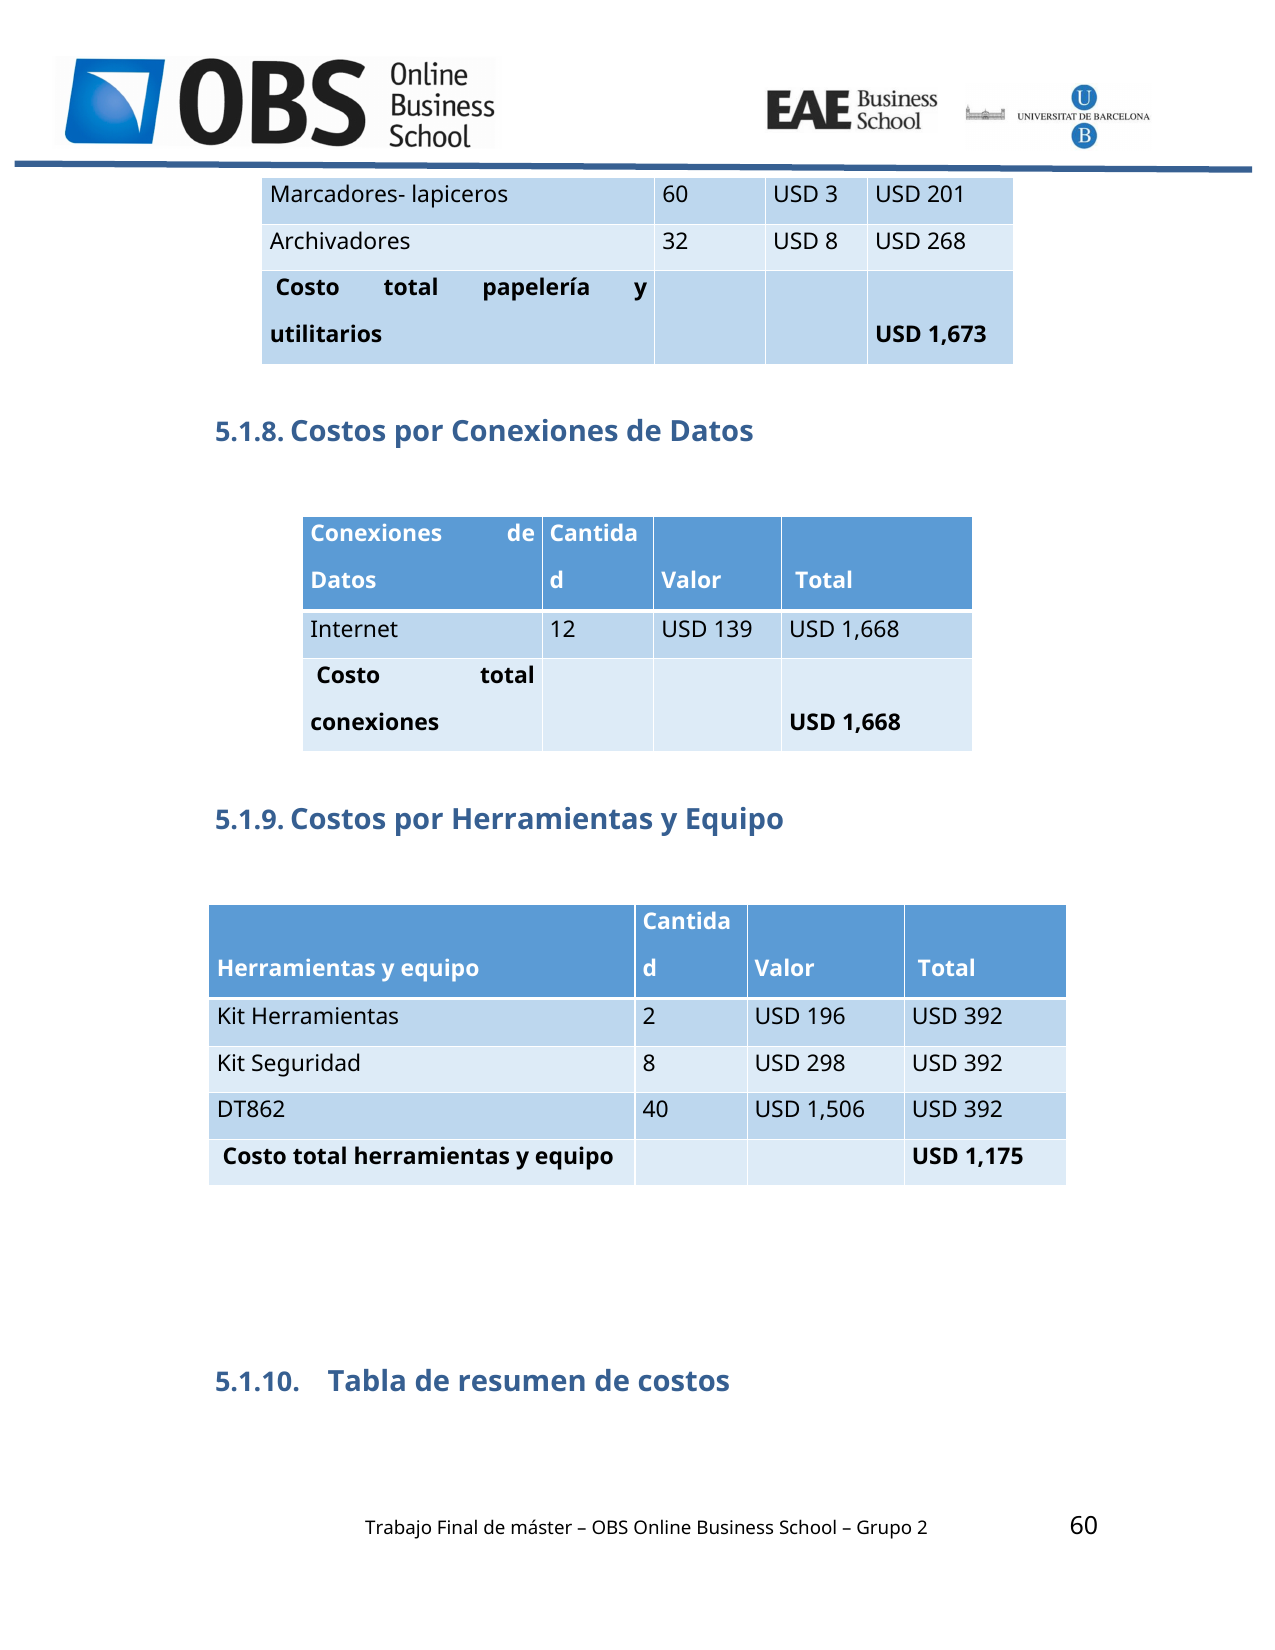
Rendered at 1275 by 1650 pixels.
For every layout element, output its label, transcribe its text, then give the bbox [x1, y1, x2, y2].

table_cell USD 392 [905, 1000, 1066, 1046]
table_cell Archivadores [262, 225, 654, 270]
table_cell USD 1,668 [782, 613, 972, 658]
table_cell 8 [636, 1047, 747, 1092]
table_cell 32 [655, 225, 765, 270]
table_cell Costo total conexiones [303, 659, 542, 751]
table_cell USD 196 [748, 1000, 904, 1046]
table_header Conexiones de Datos [303, 517, 542, 609]
subtitle Costos por Conexiones de Datos [215, 411, 1098, 450]
table_cell [543, 659, 653, 751]
table_header Cantidad [636, 905, 747, 997]
table_cell 40 [636, 1093, 747, 1139]
table_cell USD 3 [766, 178, 867, 224]
picture [964, 83, 1153, 151]
table_header Total [905, 905, 1066, 997]
subtitle Costos por Herramientas y Equipo [215, 798, 1098, 838]
table_cell [636, 1140, 747, 1185]
table_cell Kit Herramientas [209, 1000, 634, 1046]
table_cell USD 8 [766, 225, 867, 270]
table_cell USD 201 [868, 178, 1013, 224]
table_cell 12 [543, 613, 653, 658]
table_cell USD 139 [654, 613, 781, 658]
table_cell 2 [636, 1000, 747, 1046]
table_cell [766, 271, 867, 364]
table_cell USD 392 [905, 1093, 1066, 1139]
table_cell USD 1,506 [748, 1093, 904, 1139]
table_cell [654, 659, 781, 751]
table_cell DT862 [209, 1093, 634, 1139]
table_cell USD 268 [868, 225, 1013, 270]
table_header Cantidad [543, 517, 653, 609]
table_cell Kit Seguridad [209, 1047, 634, 1092]
picture [52, 56, 503, 149]
table_cell USD 1,175 [905, 1140, 1066, 1185]
table_cell [655, 271, 765, 364]
table_cell Costo total herramientas y equipo [209, 1140, 634, 1185]
table_header Valor [654, 517, 781, 609]
table_header Total [782, 517, 972, 609]
table_cell USD 298 [748, 1047, 904, 1092]
picture [764, 87, 938, 133]
table_header Valor [748, 905, 904, 997]
table_cell [748, 1140, 904, 1185]
table_cell 60 [655, 178, 765, 224]
table_cell Internet [303, 613, 542, 658]
table_cell USD 1,668 [782, 659, 972, 751]
table_cell Marcadores- lapiceros [262, 178, 654, 224]
subtitle Tabla de resumen de costos [215, 1360, 1098, 1399]
table_cell Costo total papelería y utilitarios [262, 271, 654, 364]
table_cell USD 1,673 [868, 271, 1013, 364]
table_cell USD 392 [905, 1047, 1066, 1092]
table_header Herramientas y equipo [209, 905, 634, 997]
